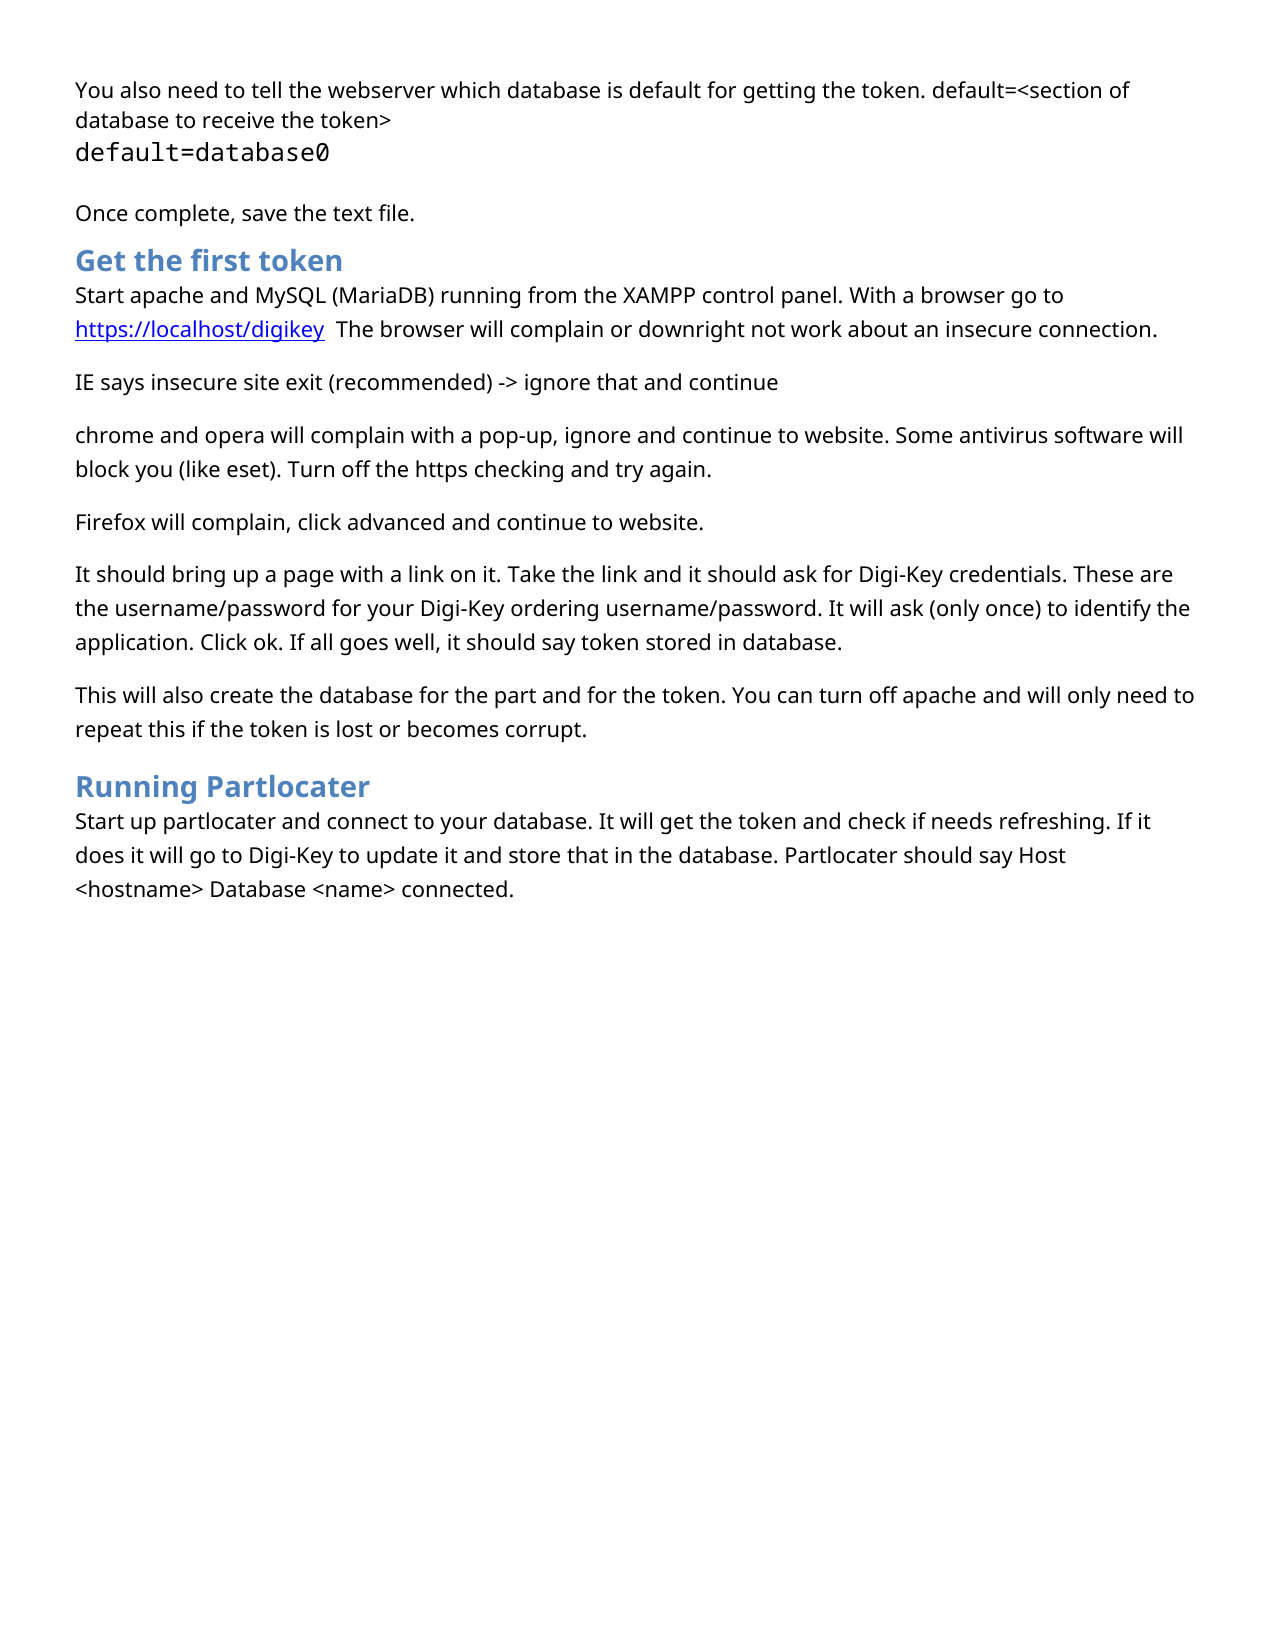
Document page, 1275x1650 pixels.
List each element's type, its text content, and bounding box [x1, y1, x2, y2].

text You also need to tell the webserver which database is default for getting the token. default=<section of database to receive the token> [75, 75, 1200, 134]
text Once complete, save the text file. [75, 198, 1200, 228]
text Start up partlocater and connect to your database. It will get the token and check if needs refreshing. If it does it will go to Digi-Key to update it and store that in the database. Partlocater should say Host <hostname> Database <name> connected. [75, 806, 1200, 904]
text Start apache and MySQL (MariaDB) running from the XAMPP control panel. With a browser go to https://localhost/digikey The browser will complain or downright not work about an insecure connection. [75, 280, 1200, 344]
subtitle Get the first token [75, 241, 1200, 280]
text chrome and opera will complain with a pop-up, ignore and continue to website. Some antivirus software will block you (like eset). Turn off the https checking and try again. [75, 420, 1200, 483]
text It should bring up a page with a link on it. Take the link and it should ask for Digi-Key credentials. These are the username/password for your Digi-Key ordering username/password. It will ask (only once) to identify the application. Click ok. If all goes well, it should say token stored in database. [75, 559, 1200, 657]
text This will also create the database for the part and for the token. You can turn off apache and will only need to repeat this if the token is lost or becomes corrupt. [75, 680, 1200, 743]
text default=database0 [75, 134, 1200, 169]
text IE says insecure site exit (recommended) -> ignore that and continue [75, 367, 1200, 397]
text Firefox will complain, click advanced and continue to website. [75, 506, 1200, 536]
subtitle Running Partlocater [75, 766, 1200, 806]
